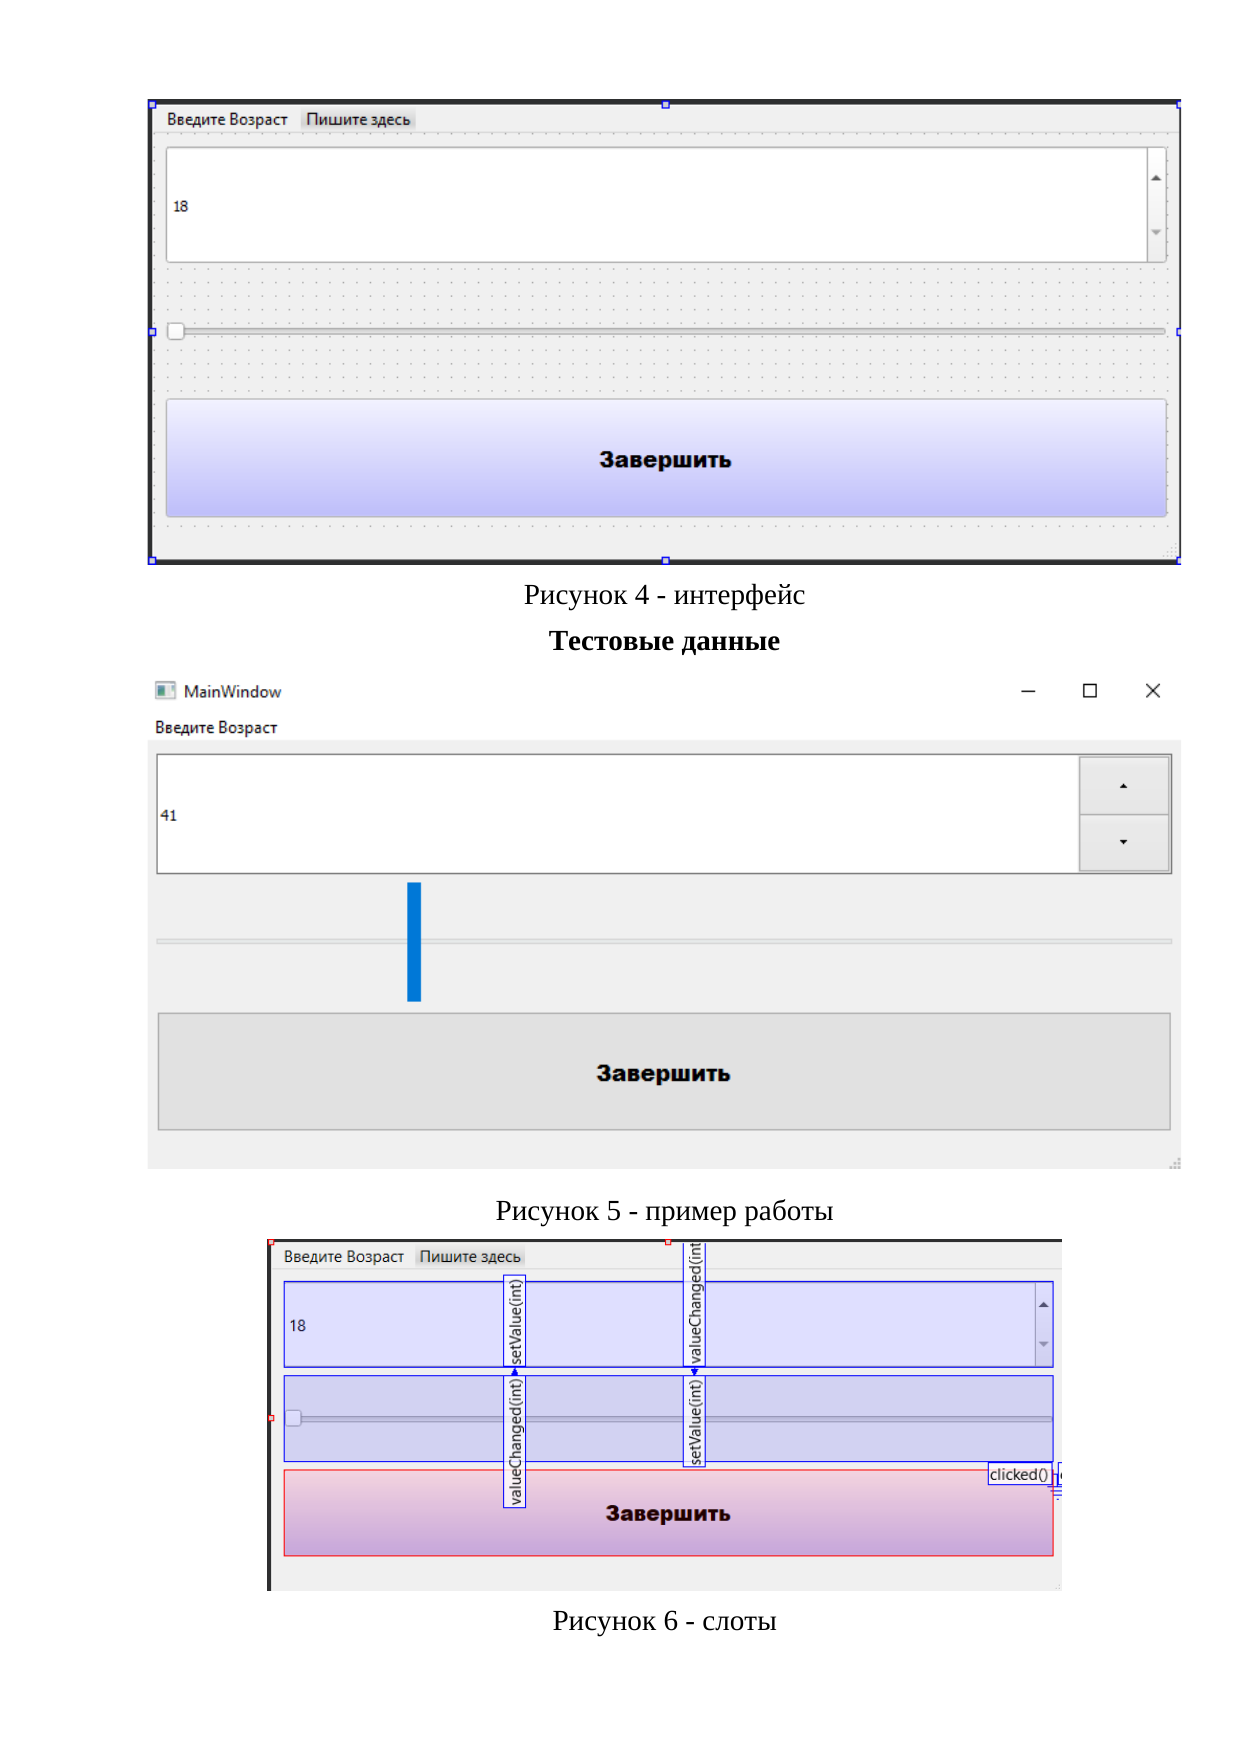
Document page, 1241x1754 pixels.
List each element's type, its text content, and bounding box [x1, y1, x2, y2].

picture [147, 673, 1182, 1169]
picture [267, 1239, 1062, 1591]
picture [147, 99, 1182, 565]
text Тестовые данные [148, 623, 1181, 657]
text Рисунок 4 - интерфейс [148, 577, 1181, 611]
text Рисунок 6 - слоты [148, 1603, 1181, 1636]
text Рисунок 5 - пример работы [148, 1193, 1181, 1227]
